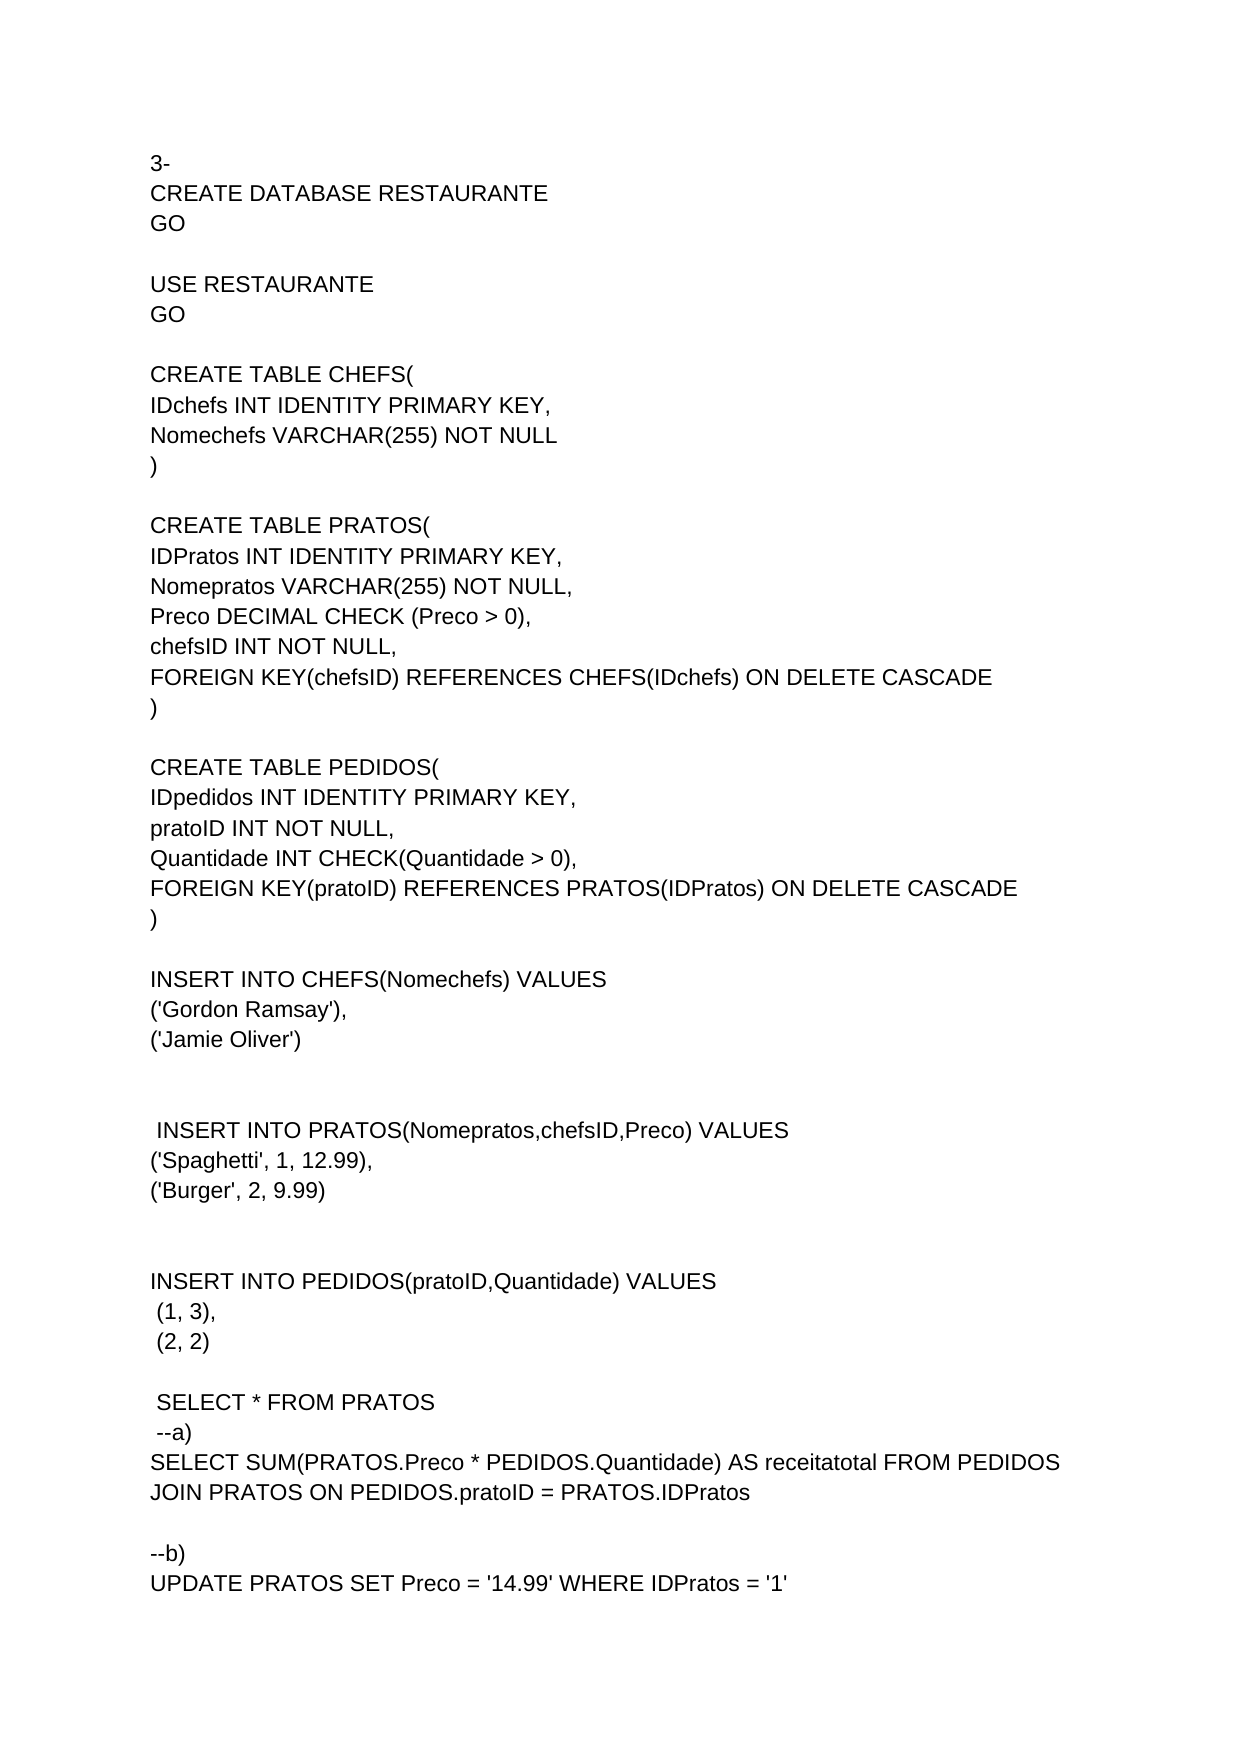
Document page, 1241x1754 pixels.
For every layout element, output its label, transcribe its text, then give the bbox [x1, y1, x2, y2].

text SELECT SUM(PRATOS.Preco * PEDIDOS.Quantidade) AS receitatotal FROM PEDIDOS JOIN PRATOS ON PEDIDOS.pratoID = PRATOS.IDPratos [150, 1449, 1090, 1506]
text ) [150, 452, 1090, 478]
text pratoID INT NOT NULL, [150, 814, 1090, 841]
text INSERT INTO PRATOS(Nomepratos,chefsID,Preco) VALUES [150, 1117, 1090, 1143]
text UPDATE PRATOS SET Preco = '14.99' WHERE IDPratos = '1' [150, 1570, 1090, 1596]
text INSERT INTO CHEFS(Nomechefs) VALUES [150, 966, 1090, 992]
text ('Gordon Ramsay'), [150, 996, 1090, 1022]
text IDpedidos INT IDENTITY PRIMARY KEY, [150, 784, 1090, 811]
text Nomepratos VARCHAR(255) NOT NULL, [150, 573, 1090, 599]
text GO [150, 301, 1090, 327]
text SELECT * FROM PRATOS [150, 1388, 1090, 1415]
text ) [150, 905, 1090, 932]
text CREATE TABLE PRATOS( [150, 512, 1090, 539]
text CREATE TABLE CHEFS( [150, 361, 1090, 388]
text FOREIGN KEY(pratoID) REFERENCES PRATOS(IDPratos) ON DELETE CASCADE [150, 875, 1090, 901]
text --a) [150, 1419, 1090, 1445]
text GO [150, 210, 1090, 237]
text CREATE DATABASE RESTAURANTE [150, 180, 1090, 207]
text Nomechefs VARCHAR(255) NOT NULL [150, 422, 1090, 448]
text Preco DECIMAL CHECK (Preco > 0), [150, 603, 1090, 629]
text ('Spaghetti', 1, 12.99), [150, 1147, 1090, 1173]
text CREATE TABLE PEDIDOS( [150, 754, 1090, 781]
text ('Burger', 2, 9.99) [150, 1177, 1090, 1203]
text (2, 2) [150, 1328, 1090, 1354]
text INSERT INTO PEDIDOS(pratoID,Quantidade) VALUES [150, 1268, 1090, 1294]
text 3- [150, 150, 1090, 176]
text ('Jamie Oliver') [150, 1026, 1090, 1052]
text USE RESTAURANTE [150, 271, 1090, 297]
text --b) [150, 1539, 1090, 1566]
text (1, 3), [150, 1298, 1090, 1324]
text ) [150, 694, 1090, 720]
text chefsID INT NOT NULL, [150, 633, 1090, 660]
text IDPratos INT IDENTITY PRIMARY KEY, [150, 543, 1090, 569]
text IDchefs INT IDENTITY PRIMARY KEY, [150, 392, 1090, 418]
text FOREIGN KEY(chefsID) REFERENCES CHEFS(IDchefs) ON DELETE CASCADE [150, 663, 1090, 690]
text Quantidade INT CHECK(Quantidade > 0), [150, 845, 1090, 871]
